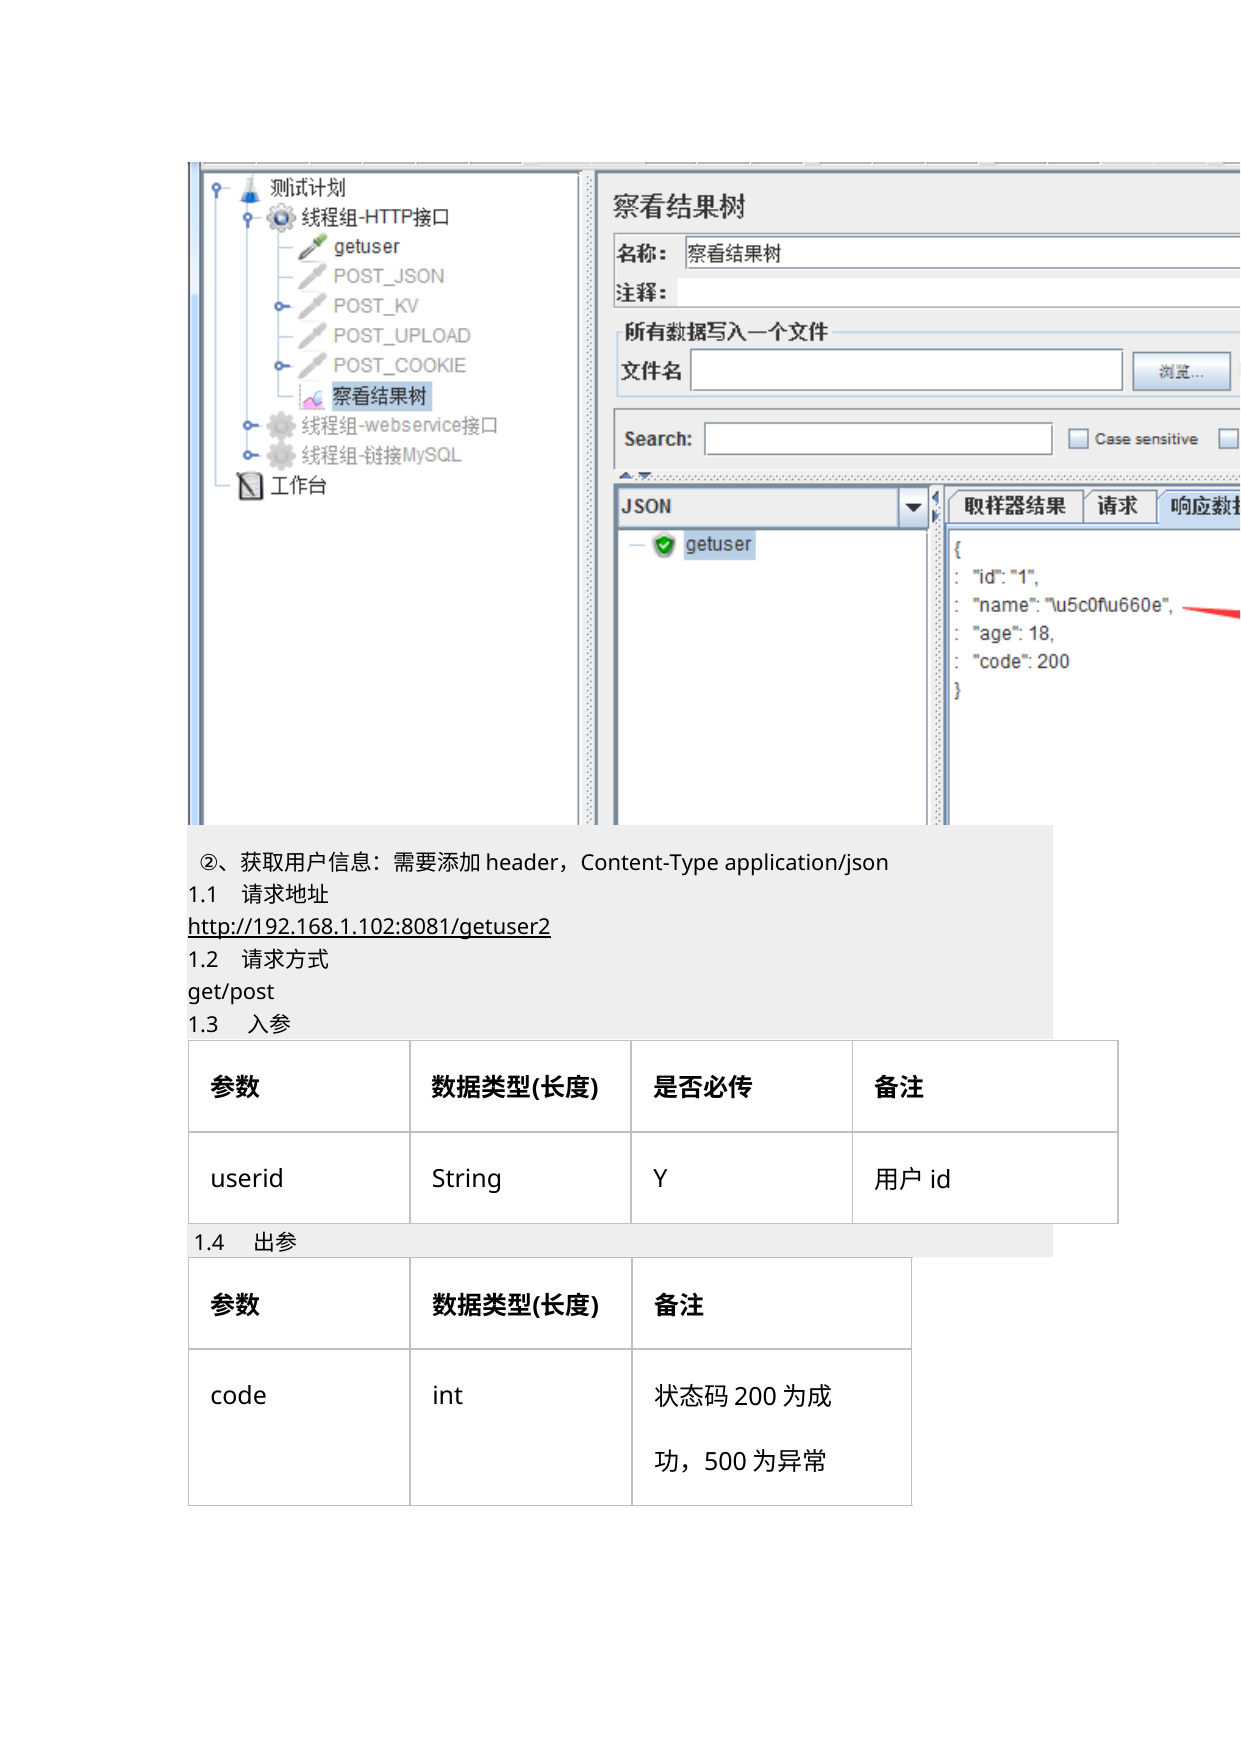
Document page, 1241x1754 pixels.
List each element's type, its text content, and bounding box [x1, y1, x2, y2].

text 1.2 请求方式 [187, 942, 1053, 974]
table_header 参数 [189, 1258, 409, 1348]
table_cell Y [632, 1133, 852, 1223]
table_header 参数 [189, 1041, 409, 1131]
text http://192.168.1.102:8081/getuser2 [187, 909, 1053, 942]
table_cell code [189, 1350, 409, 1505]
table_header 备注 [853, 1041, 1117, 1131]
table_header 是否必传 [632, 1041, 852, 1131]
text 1.1 请求地址 [187, 877, 1053, 909]
text 1.4 出参 [187, 1224, 1053, 1257]
text 1.3 入参 [187, 1007, 1053, 1039]
text ②、获取用户信息：需要添加header，Content-Type application/json [187, 844, 1053, 877]
table_header 数据类型(长度) [411, 1041, 630, 1131]
text get/post [187, 974, 1053, 1007]
table_cell userid [189, 1133, 409, 1223]
table_cell String [411, 1133, 630, 1223]
table_cell 用户id [853, 1133, 1117, 1223]
picture [187, 162, 1241, 825]
table_cell int [411, 1350, 631, 1505]
table_header 数据类型(长度) [411, 1258, 631, 1348]
table_cell 状态码200为成功，500为异常 [633, 1350, 911, 1505]
table_header 备注 [633, 1258, 911, 1348]
